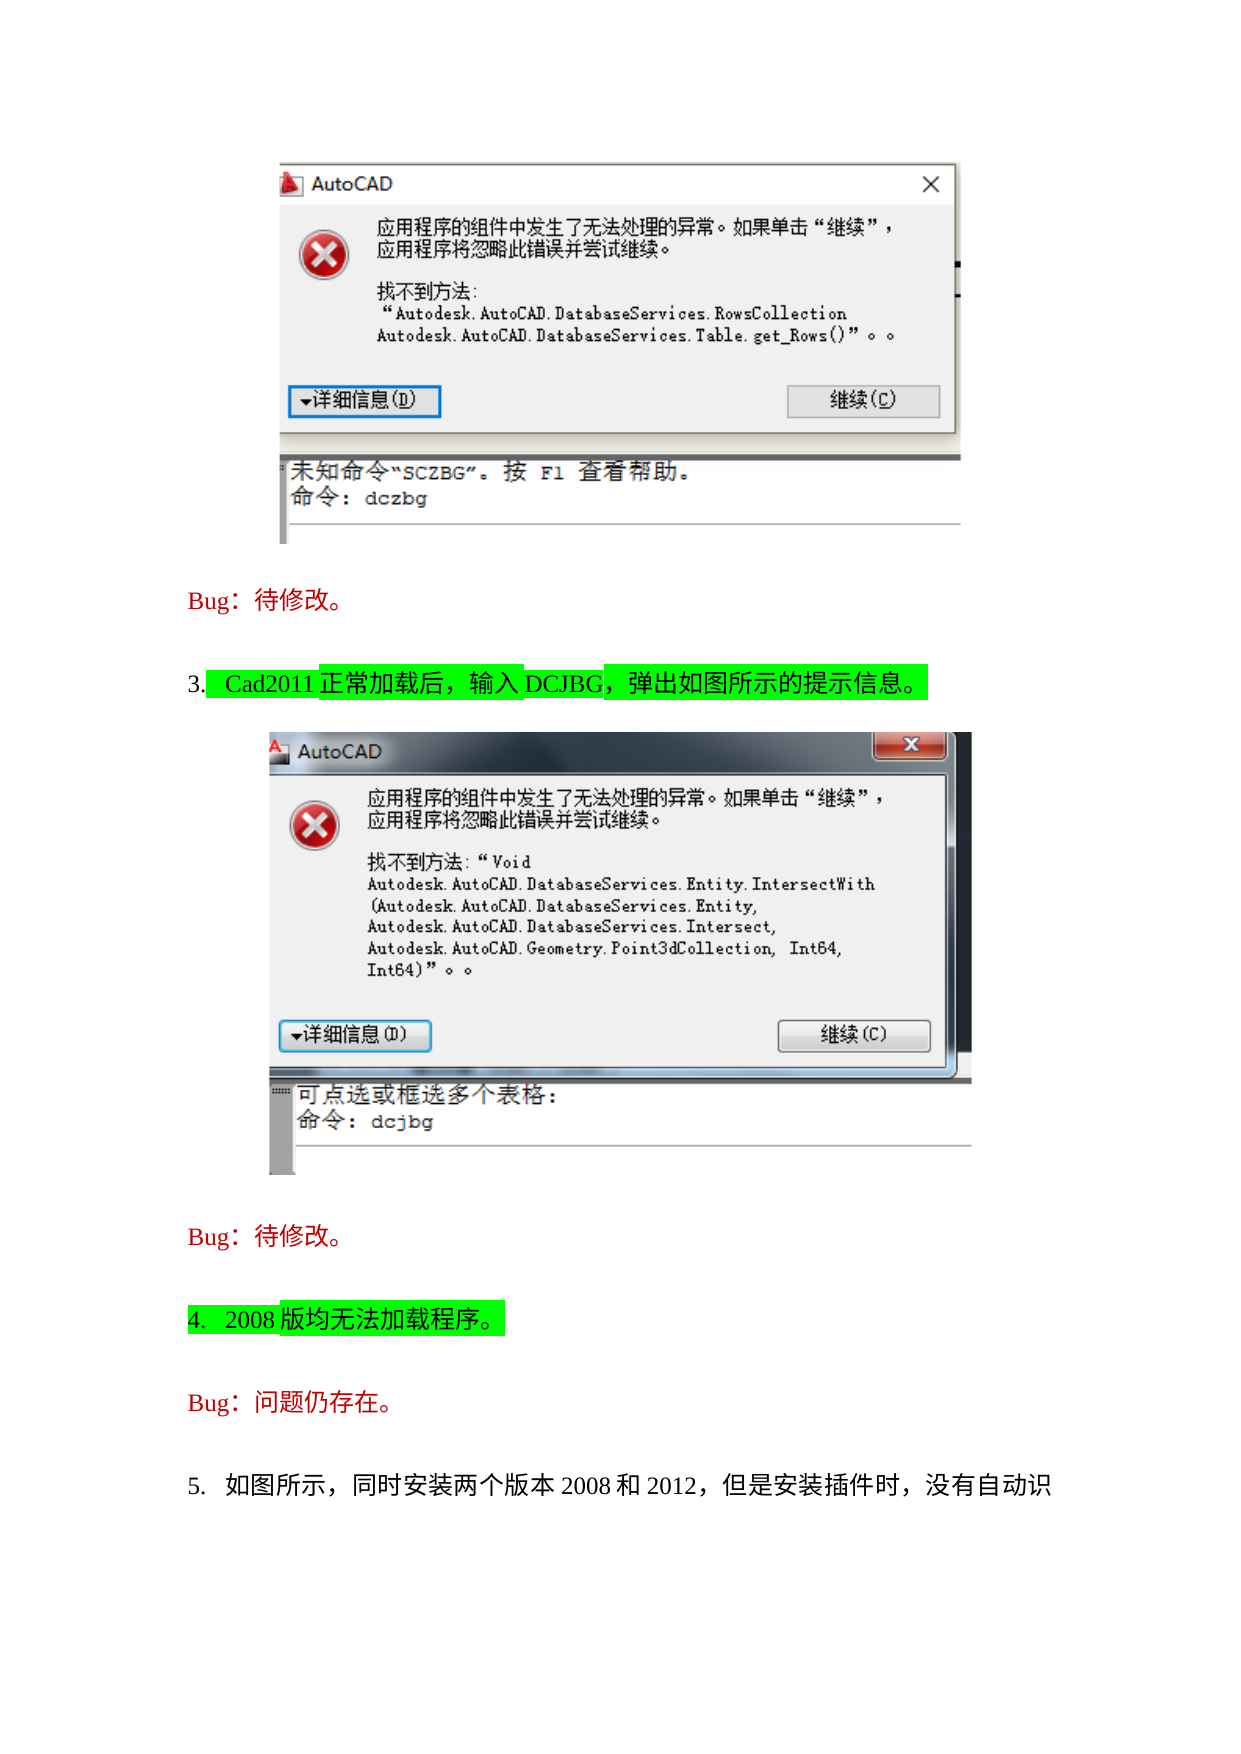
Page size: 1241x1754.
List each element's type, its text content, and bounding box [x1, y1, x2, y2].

text Bug：待修改。 [187, 566, 1053, 631]
text Bug：待修改。 [187, 1202, 1053, 1267]
picture [279, 162, 961, 544]
picture [268, 732, 972, 1175]
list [187, 1451, 1053, 1516]
text Bug：问题仍存在。 [187, 1368, 1053, 1433]
list 2008版均无法加载程序。 [187, 1285, 1053, 1350]
list Cad2011正常加载后，输入DCJBG，弹出如图所示的提示信息。 [187, 649, 1053, 714]
